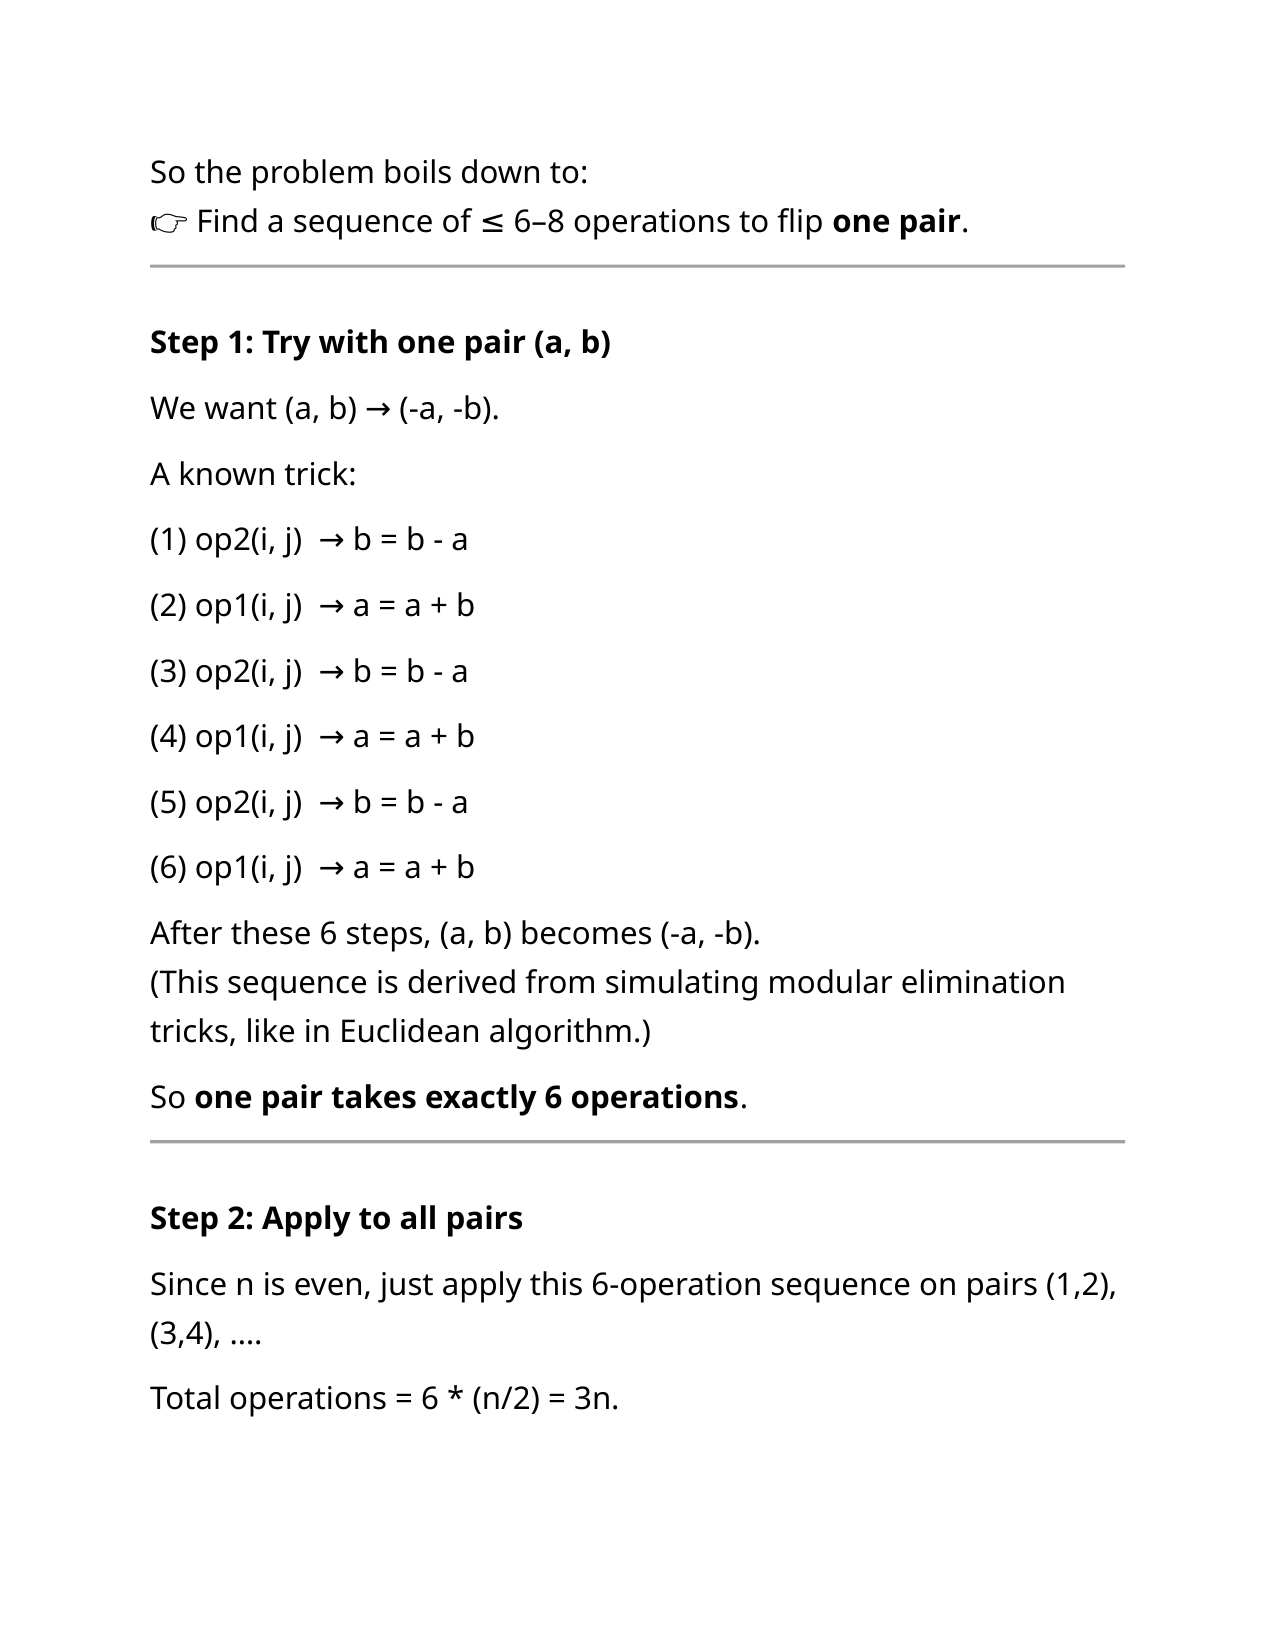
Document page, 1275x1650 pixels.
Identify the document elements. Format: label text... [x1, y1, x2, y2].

text (1) op2(i, j) → b = b - a [150, 517, 1125, 560]
text A known trick: [150, 452, 1125, 494]
text (4) op1(i, j) → a = a + b [150, 714, 1125, 757]
text After these 6 steps, (a, b) becomes (-a, -b). (This sequence is derived from simulating modular elimination tricks, like in Euclidean algorithm.) [150, 911, 1125, 1052]
text (5) op2(i, j) → b = b - a [150, 780, 1125, 822]
text Step 2: Apply to all pairs [150, 1196, 1125, 1239]
text Since n is even, just apply this 6-operation sequence on pairs (1,2), (3,4), …. [150, 1262, 1125, 1353]
text Total operations = 6 * (n/2) = 3n. [150, 1376, 1125, 1419]
text We want (a, b) → (-a, -b). [150, 386, 1125, 429]
text (3) op2(i, j) → b = b - a [150, 648, 1125, 691]
text (6) op1(i, j) → a = a + b [150, 845, 1125, 888]
text (2) op1(i, j) → a = a + b [150, 583, 1125, 626]
text So the problem boils down to: 👉 Find a sequence of ≤ 6–8 operations to flip one pair. [150, 150, 1125, 242]
text So one pair takes exactly 6 operations. [150, 1074, 1125, 1117]
text Step 1: Try with one pair (a, b) [150, 320, 1125, 363]
